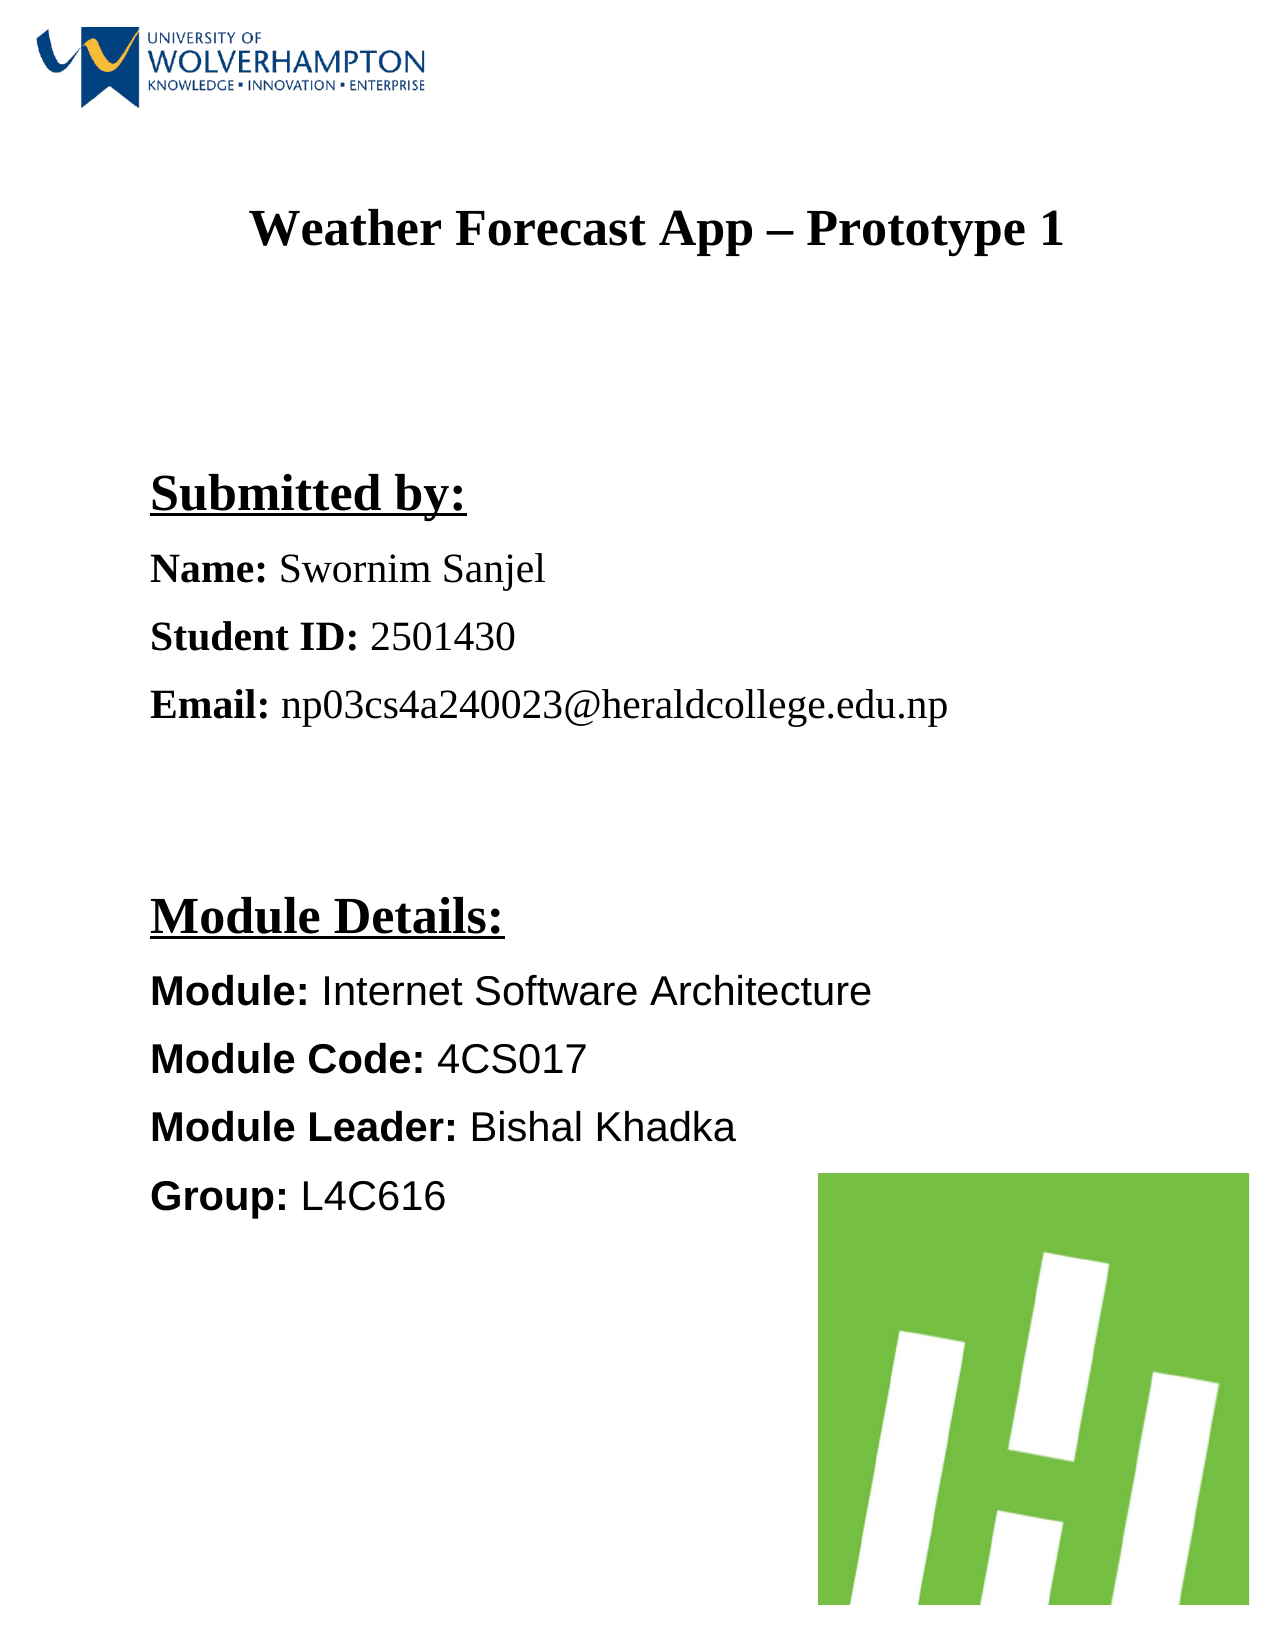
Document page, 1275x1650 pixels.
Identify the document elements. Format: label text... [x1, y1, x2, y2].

text Group: L4C616 [150, 1171, 1125, 1219]
text Student ID: 2501430 [150, 611, 1125, 659]
picture [36, 27, 425, 108]
text Module Details: [150, 885, 1125, 945]
text Module Leader: Bishal Khadka [150, 1103, 1125, 1151]
text Module Code: 4CS017 [150, 1034, 1125, 1082]
picture [818, 1173, 1250, 1605]
text Email: np03cs4a240023@heraldcollege.edu.np [150, 680, 1125, 728]
text Submitted by: [150, 462, 1125, 522]
text Name: Swornim Sanjel [150, 543, 1125, 591]
text Module: Internet Software Architecture [150, 966, 1125, 1014]
text Weather Forecast App – Prototype 1 [150, 197, 1125, 257]
